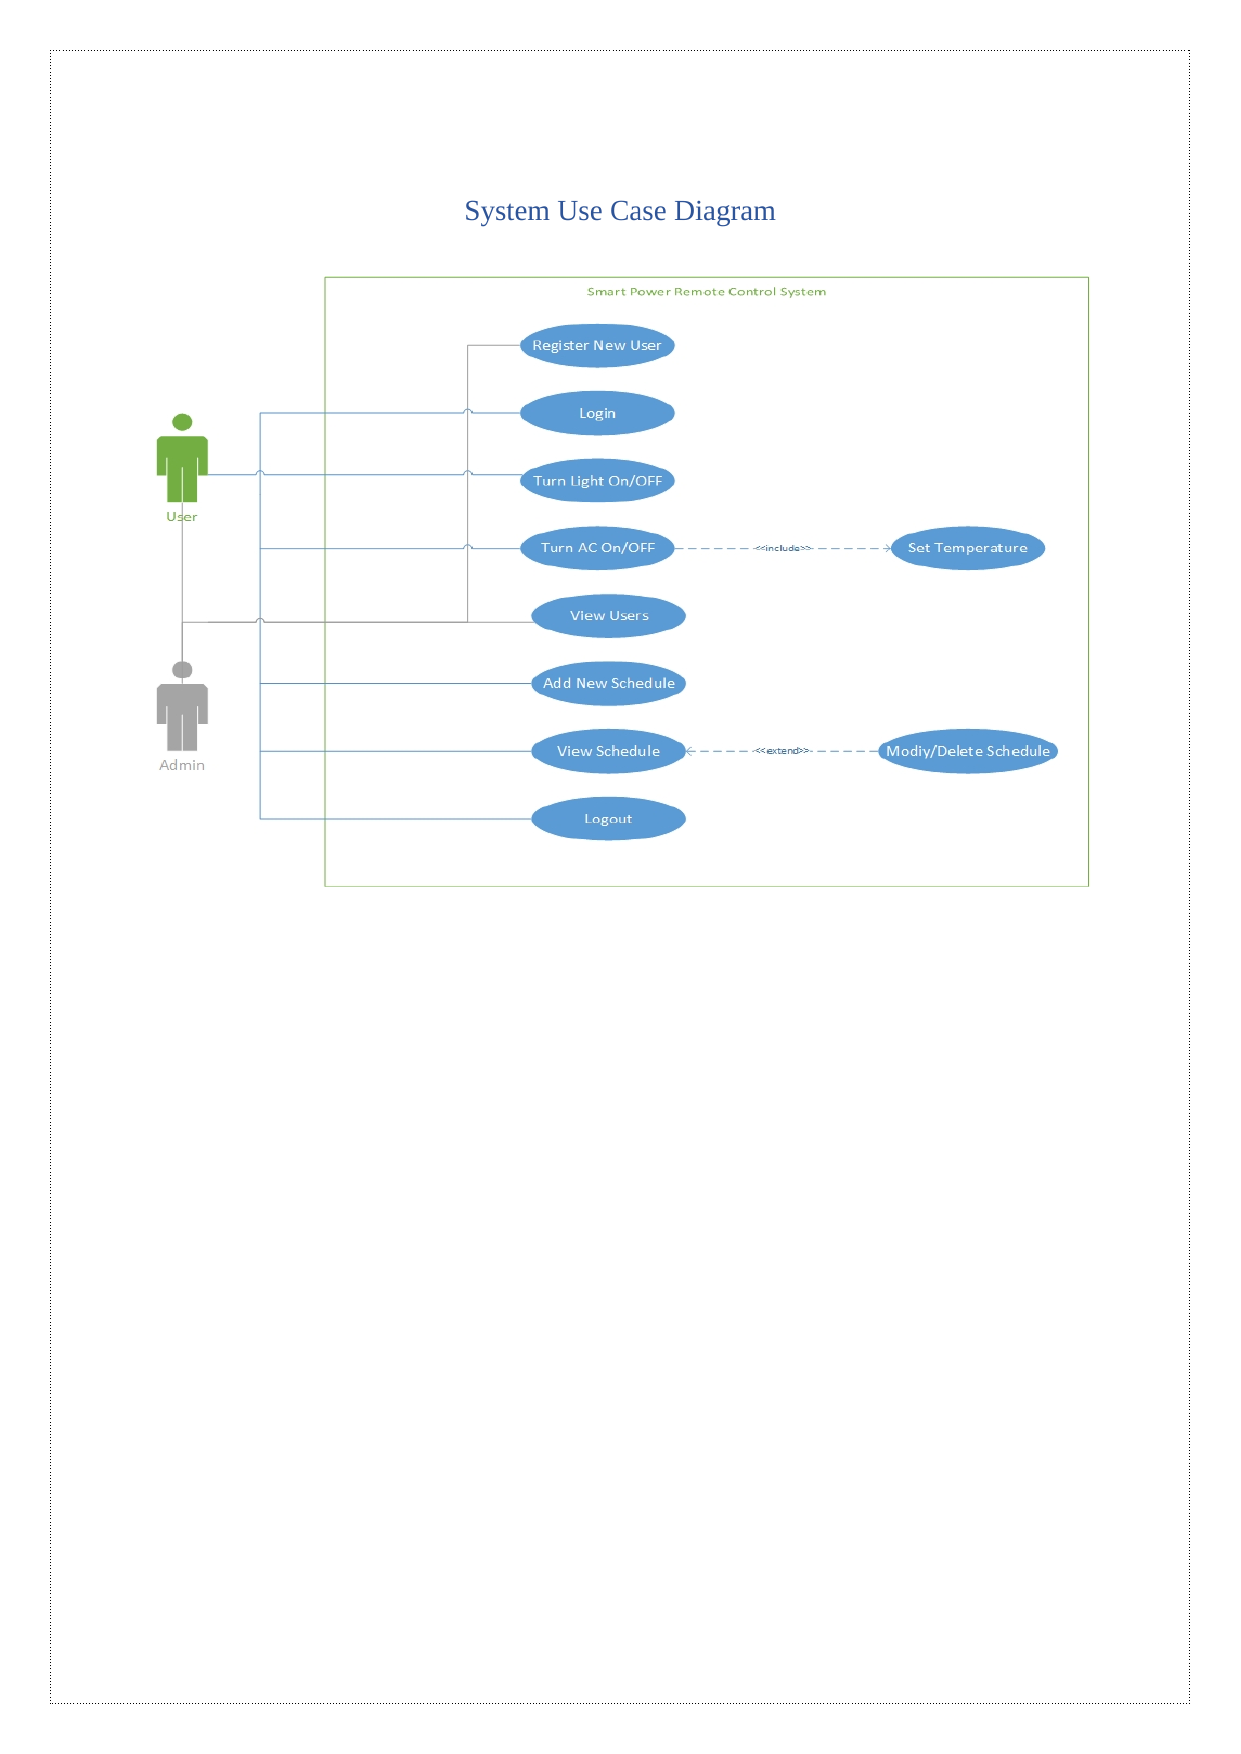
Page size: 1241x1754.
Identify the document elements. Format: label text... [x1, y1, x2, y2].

picture [150, 276, 1091, 887]
subtitle System Use Case Diagram [150, 193, 1090, 226]
